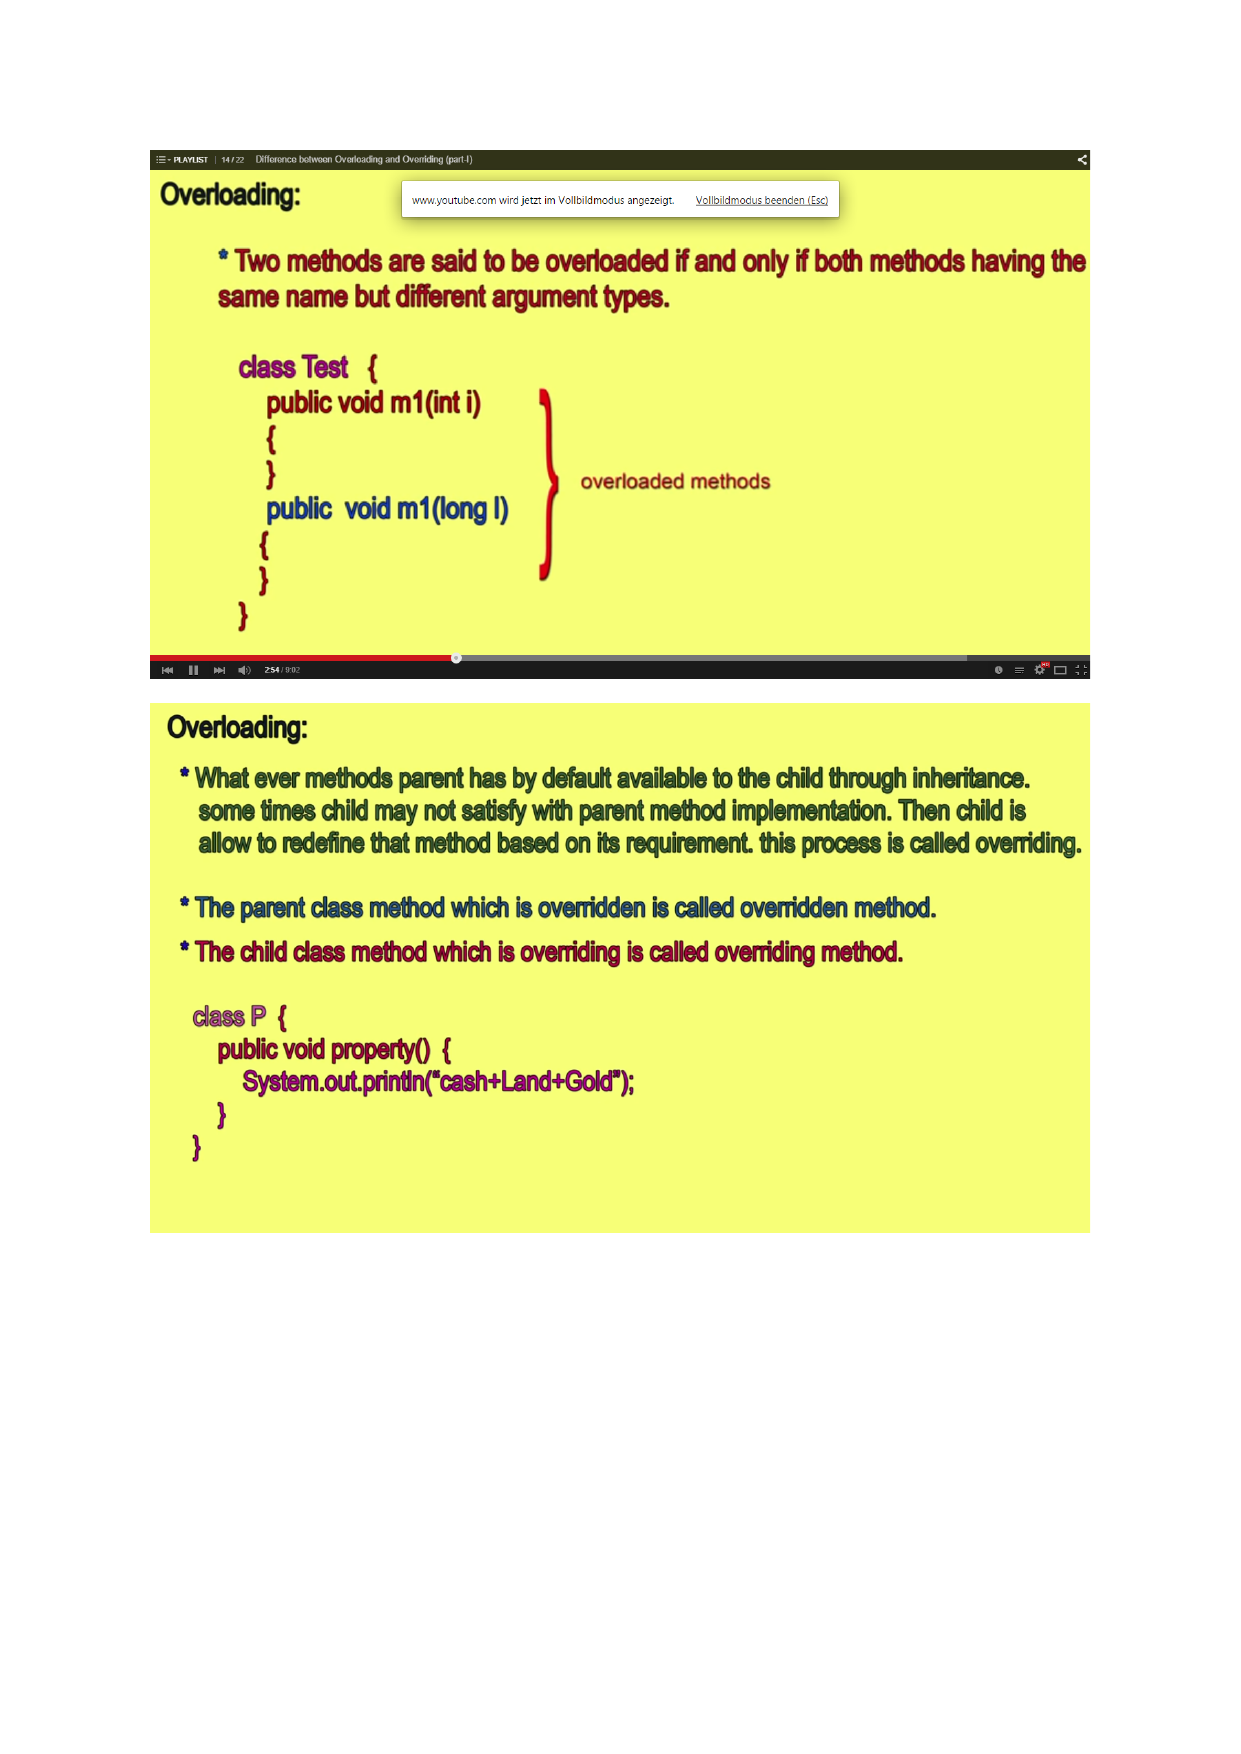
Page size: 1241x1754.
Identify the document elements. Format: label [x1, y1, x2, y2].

picture [150, 703, 1091, 1233]
picture [150, 150, 1091, 679]
